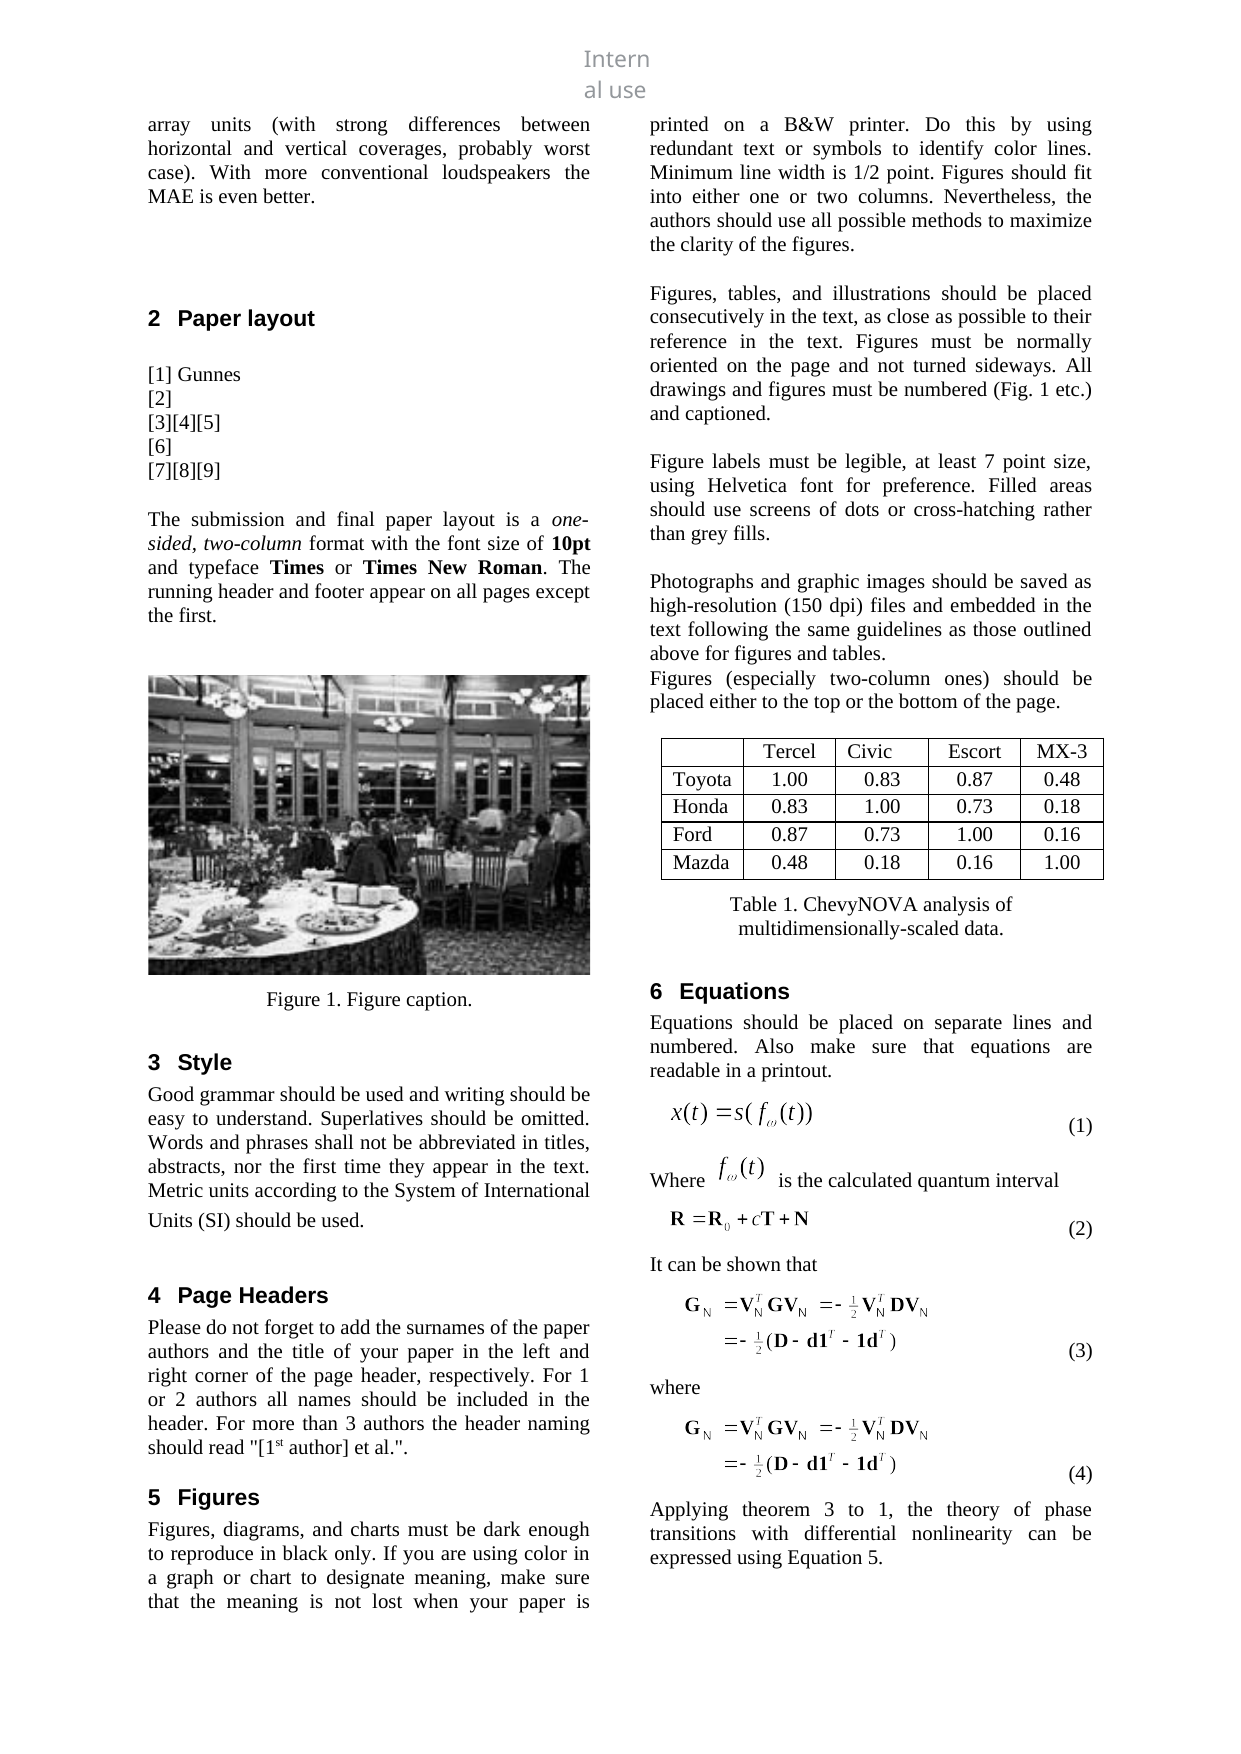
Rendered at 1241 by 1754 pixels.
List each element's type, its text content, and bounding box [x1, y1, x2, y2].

table_header Tercel [744, 739, 835, 766]
text Table 1. ChevyNOVA analysis of multidimensionally-scaled data. [649, 892, 1092, 940]
subtitle Style [148, 1049, 591, 1075]
text (2) [661, 1204, 1092, 1240]
table_cell 0.83 [744, 795, 835, 821]
text Figures (especially two-column ones) should be placed either to the top or the bottom of the page. [649, 665, 1092, 713]
subtitle Paper layout [148, 305, 591, 332]
table_cell 1.00 [836, 795, 928, 821]
text Figures, diagrams, and charts must be dark enough to reproduce in black only. If you are using color in a graph or chart to designate meaning, make sure that the meaning is not lost when your paper is printed on a B&W printer. Do this by using redundant text or symbols to identify color lines. Minimum line width is 1/2 point. Figures should fit into either one or two columns. Nevertheless, the authors should use all possible methods to maximize the clarity of the figures. [649, 112, 1092, 256]
text [1] Gunnes [148, 362, 591, 386]
text Figures, tables, and illustrations should be placed consecutively in the text, as close as possible to their reference in the text. Figures must be normally oriented on the page and not turned sideways. All drawings and figures must be numbered (Fig. 1 etc.) and captioned. [649, 280, 1092, 425]
text It can be shown that [649, 1252, 1092, 1276]
table_cell 1.00 [1021, 850, 1103, 878]
text (1) [661, 1095, 1092, 1137]
subtitle Figures [148, 1484, 591, 1510]
text Photographs and graphic images should be saved as high-resolution (150 dpi) files and embedded in the text following the same guidelines as those outlined above for figures and tables. [649, 569, 1092, 665]
text Where is the calculated quantum interval [649, 1149, 1092, 1192]
text [2] [148, 386, 591, 410]
picture [148, 675, 590, 975]
table_cell 0.83 [836, 767, 928, 793]
table_cell 1.00 [744, 767, 835, 793]
table_cell 1.00 [929, 823, 1020, 849]
table_cell 0.87 [929, 767, 1020, 793]
text Applying theorem 3 to 1, the theory of phase transitions with differential nonlinearity can be expressed using Equation 5. [649, 1497, 1092, 1569]
table_cell Mazda [662, 850, 743, 878]
table_cell Ford [662, 823, 743, 849]
text Please do not forget to add the surnames of the paper authors and the title of your paper in the left and right corner of the page header, respectively. For 1 or 2 authors all names should be included in the header. For more than 3 authors the header naming should read "[1st author] et al.". [148, 1315, 591, 1459]
table_cell 0.16 [1021, 823, 1103, 849]
subtitle Equations [649, 978, 1092, 1004]
table_header MX-3 [1021, 739, 1103, 766]
table_cell 0.87 [744, 823, 835, 849]
table_header Civic [836, 739, 928, 766]
text Figure 1. Figure caption. [148, 987, 591, 1011]
table_cell 0.48 [744, 850, 835, 878]
table_cell 0.73 [929, 795, 1020, 821]
text (4) [661, 1411, 1092, 1485]
table_cell 0.48 [1021, 767, 1103, 793]
text The submission and final paper layout is a one-sided, two-column format with the font size of 10pt and typeface Times or Times New Roman. The running header and footer appear on all pages except the first. [148, 506, 591, 627]
table_cell 0.73 [836, 823, 928, 849]
table_cell 0.18 [836, 850, 928, 878]
subtitle Page Headers [148, 1282, 591, 1308]
text [7][8][9] [148, 458, 591, 482]
text [6] [148, 434, 591, 458]
table_header [662, 739, 743, 766]
text Good grammar should be used and writing should be easy to understand. Superlatives should be omitted. Words and phrases shall not be abbreviated in titles, abstracts, nor the first time they appear in the text. Metric units according to the System of International Units (SI) should be used. [148, 1082, 591, 1233]
table_cell Toyota [662, 767, 743, 793]
table_cell Honda [662, 795, 743, 821]
text Figures, diagrams, and charts must be dark enough to reproduce in black only. If you are using color in a graph or chart to designate meaning, make sure that the meaning is not lost when your paper is printed on a B&W printer. Do this by using redundant text or symbols to identify color lines. Minimum line width is 1/2 point. Figures should fit into either one or two columns. Nevertheless, the authors should use all possible methods to maximize the clarity of the figures. [148, 1517, 591, 1613]
text [3][4][5] [148, 410, 591, 434]
text (3) [661, 1289, 1092, 1362]
table_cell 0.16 [929, 850, 1020, 878]
text Equations should be placed on separate lines and numbered. Also make sure that equations are readable in a printout. [649, 1010, 1092, 1082]
text Figure labels must be legible, at least 7 point size, using Helvetica font for preference. Filled areas should use screens of dots or cross-hatching rather than grey fills. [649, 449, 1092, 545]
table_cell 0.18 [1021, 795, 1103, 821]
table_header Escort [929, 739, 1020, 766]
text where [649, 1375, 1092, 1399]
